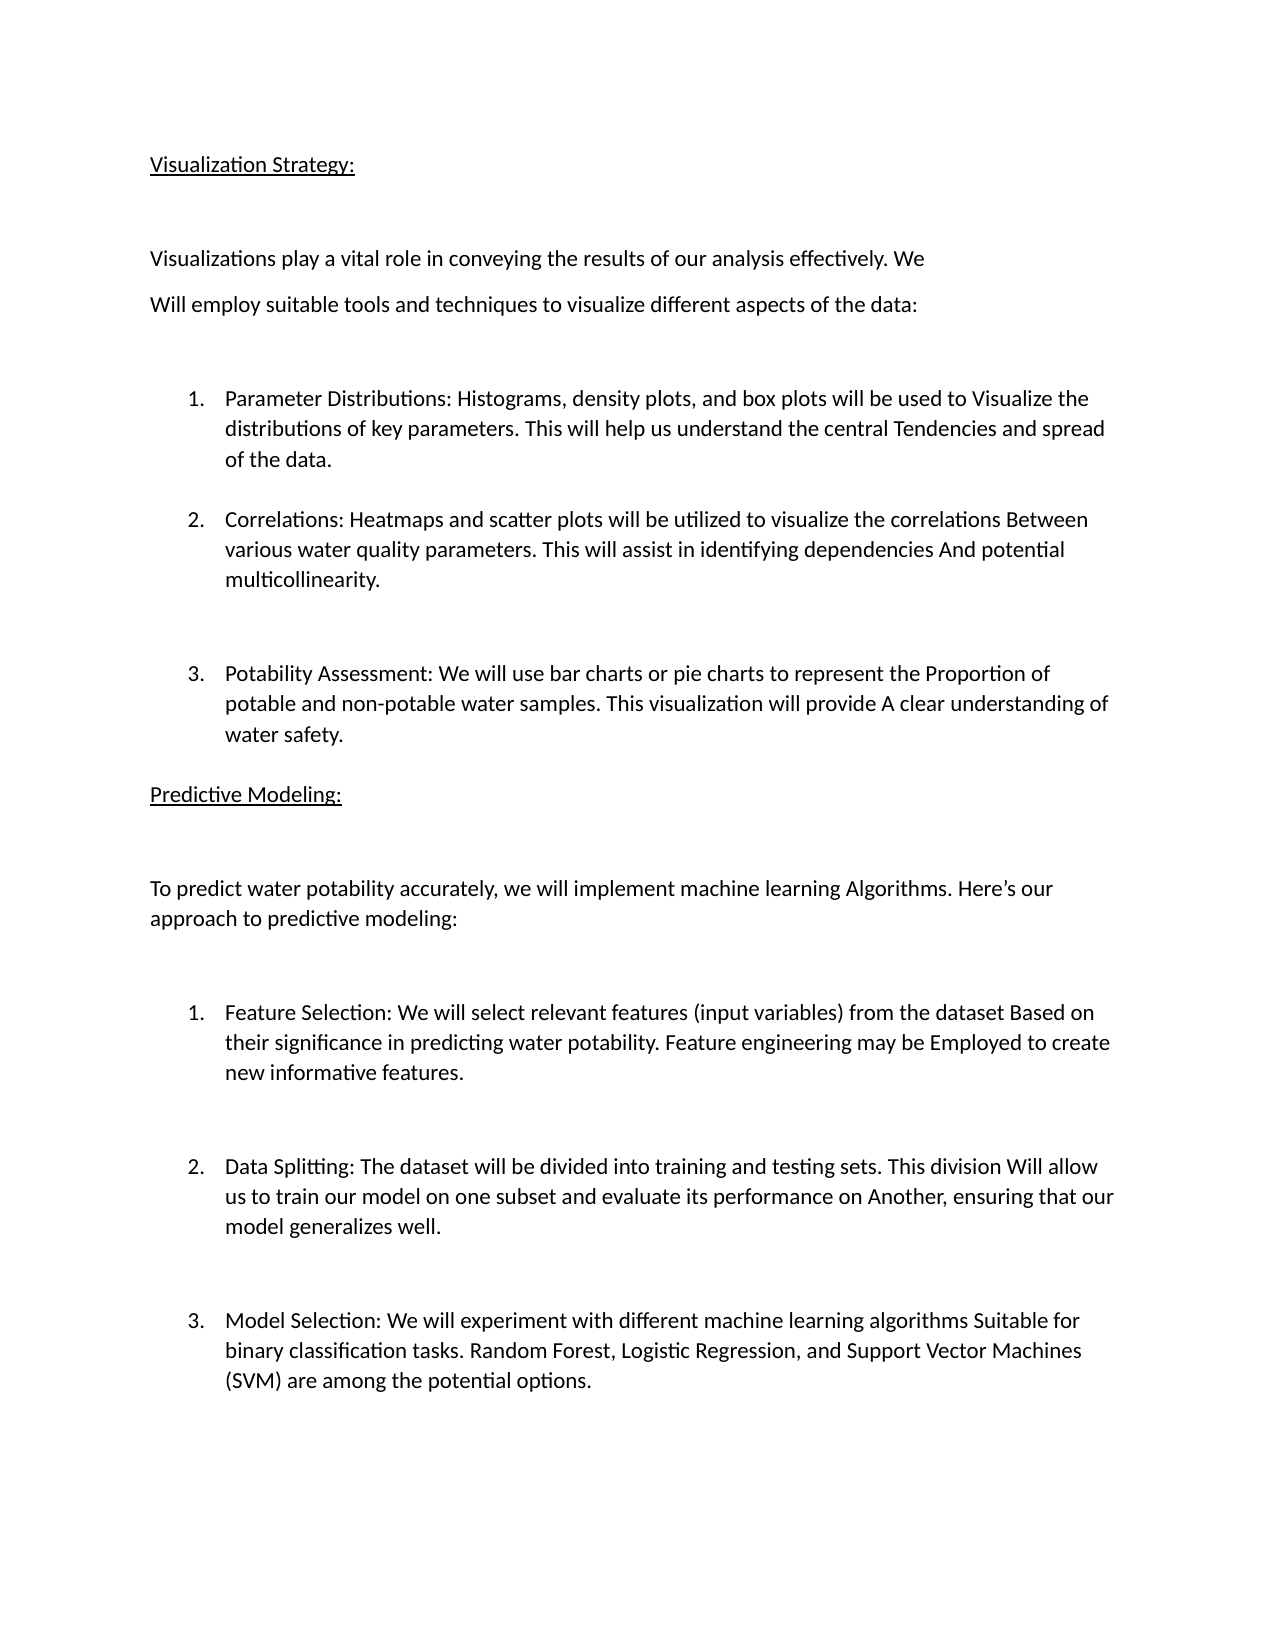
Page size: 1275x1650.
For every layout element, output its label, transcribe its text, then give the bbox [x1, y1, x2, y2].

list Predictive Modeling: [150, 780, 1125, 808]
list Feature Selection: We will select relevant features (input variables) from the dataset Based on their significance in predicting water potability. Feature engineering may be Employed to create new informative features. [187, 998, 1125, 1086]
list Correlations: Heatmaps and scatter plots will be utilized to visualize the correlations Between various water quality parameters. This will assist in identifying dependencies And potential multicollinearity. [187, 505, 1125, 594]
list Potability Assessment: We will use bar charts or pie charts to represent the Proportion of potable and non-potable water samples. This visualization will provide A clear understanding of water safety. [187, 659, 1125, 748]
list Parameter Distributions: Histograms, density plots, and box plots will be used to Visualize the distributions of key parameters. This will help us understand the central Tendencies and spread of the data. [187, 384, 1125, 473]
list Data Splitting: The dataset will be divided into training and testing sets. This division Will allow us to train our model on one subset and evaluate its performance on Another, ensuring that our model generalizes well. [187, 1152, 1125, 1241]
text To predict water potability accurately, we will implement machine learning Algorithms. Here’s our approach to predictive modeling: [150, 874, 1125, 932]
list Model Selection: We will experiment with different machine learning algorithms Suitable for binary classification tasks. Random Forest, Logistic Regression, and Support Vector Machines (SVM) are among the potential options. [187, 1306, 1125, 1395]
text Will employ suitable tools and techniques to visualize different aspects of the data: [150, 291, 1125, 319]
text Visualization Strategy: [150, 150, 1125, 178]
text Visualizations play a vital role in conveying the results of our analysis effectively. We [150, 244, 1125, 272]
